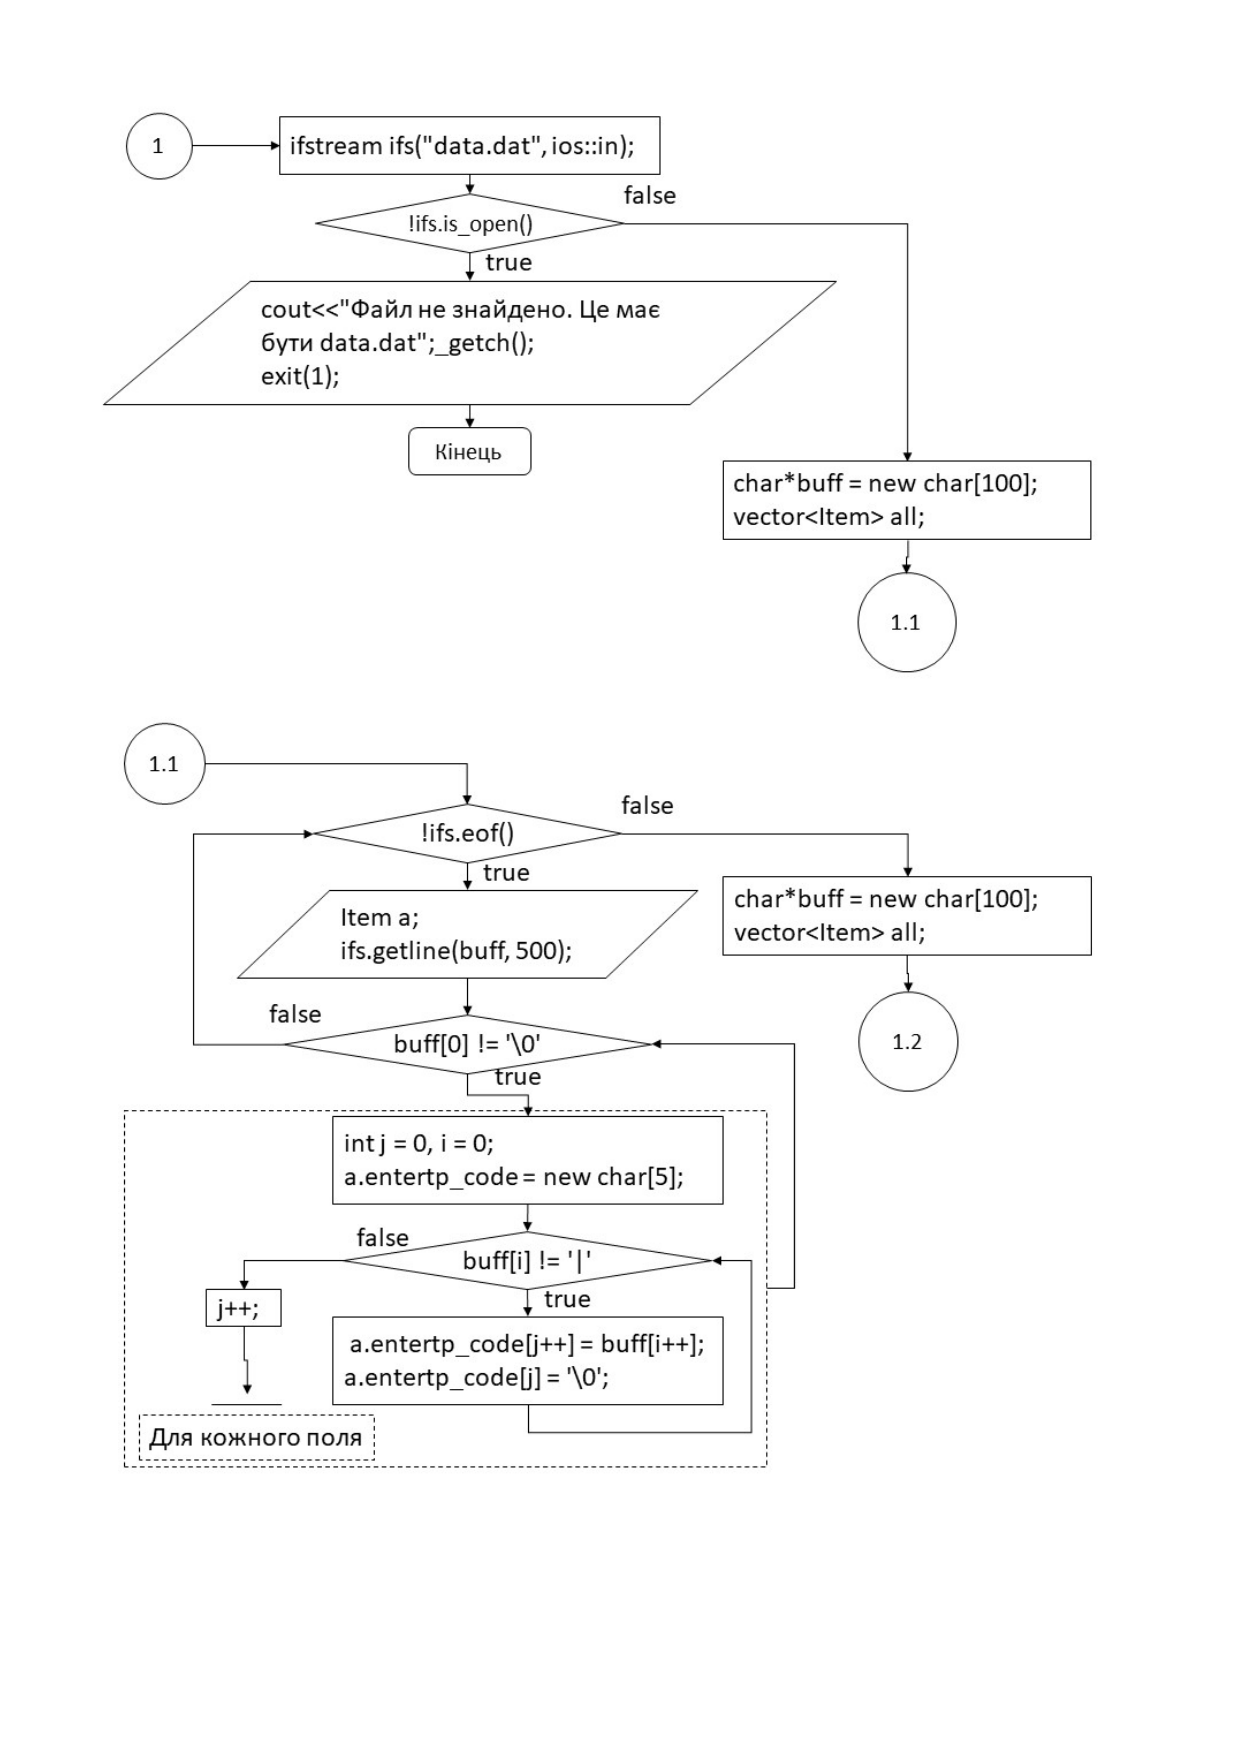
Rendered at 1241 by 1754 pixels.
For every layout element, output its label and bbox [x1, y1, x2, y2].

picture [91, 88, 1107, 1478]
